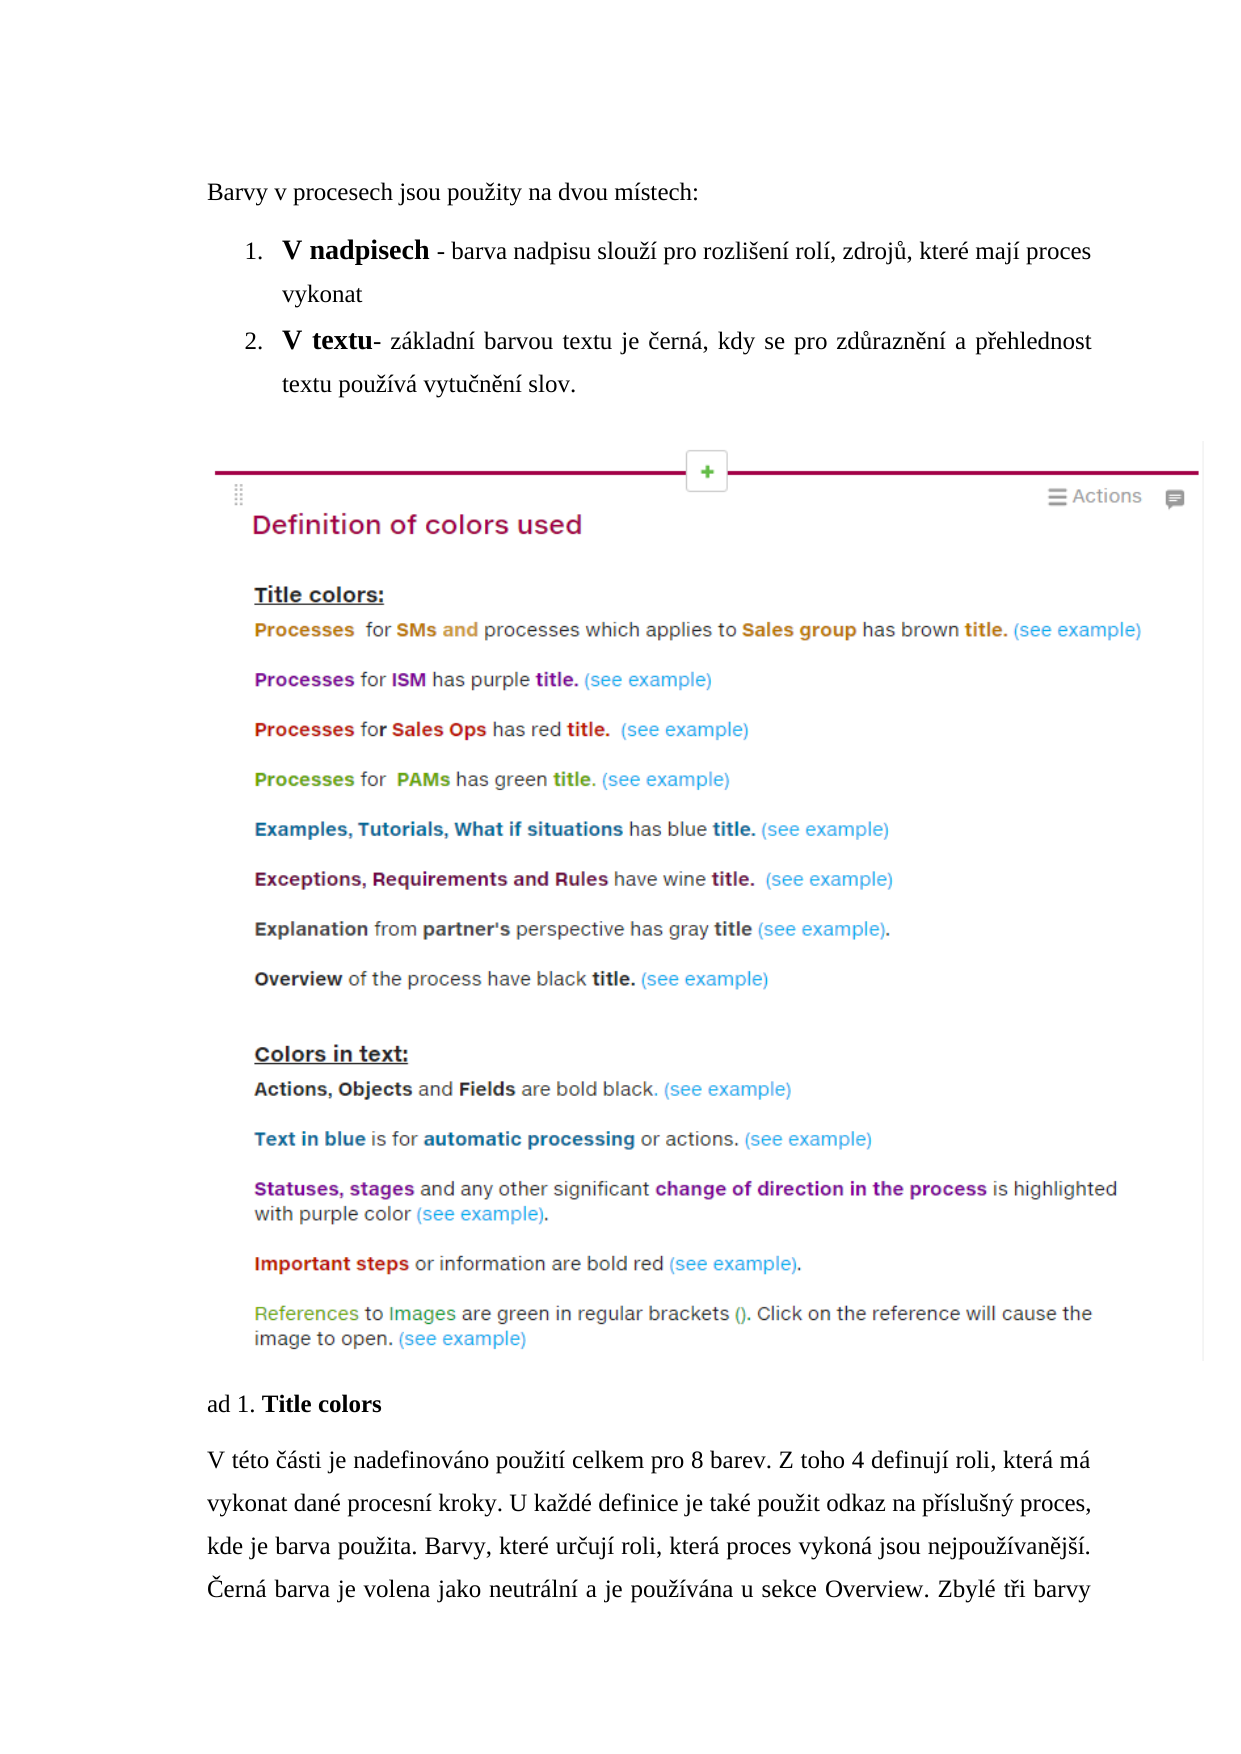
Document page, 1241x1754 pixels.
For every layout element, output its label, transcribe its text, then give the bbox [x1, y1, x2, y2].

text ad 1. Title colors [207, 1389, 1092, 1418]
list V nadpisech - barva nadpisu slouží pro rozlišení rolí, zdrojů, které mají proces vykonat [244, 233, 1092, 308]
text Barvy v procesech jsou použity na dvou místech: [207, 177, 1092, 206]
picture [206, 441, 1204, 1361]
list V textu- základní barvou textu je černá, kdy se pro zdůraznění a přehlednost textu používá vytučnění slov. [244, 323, 1092, 398]
